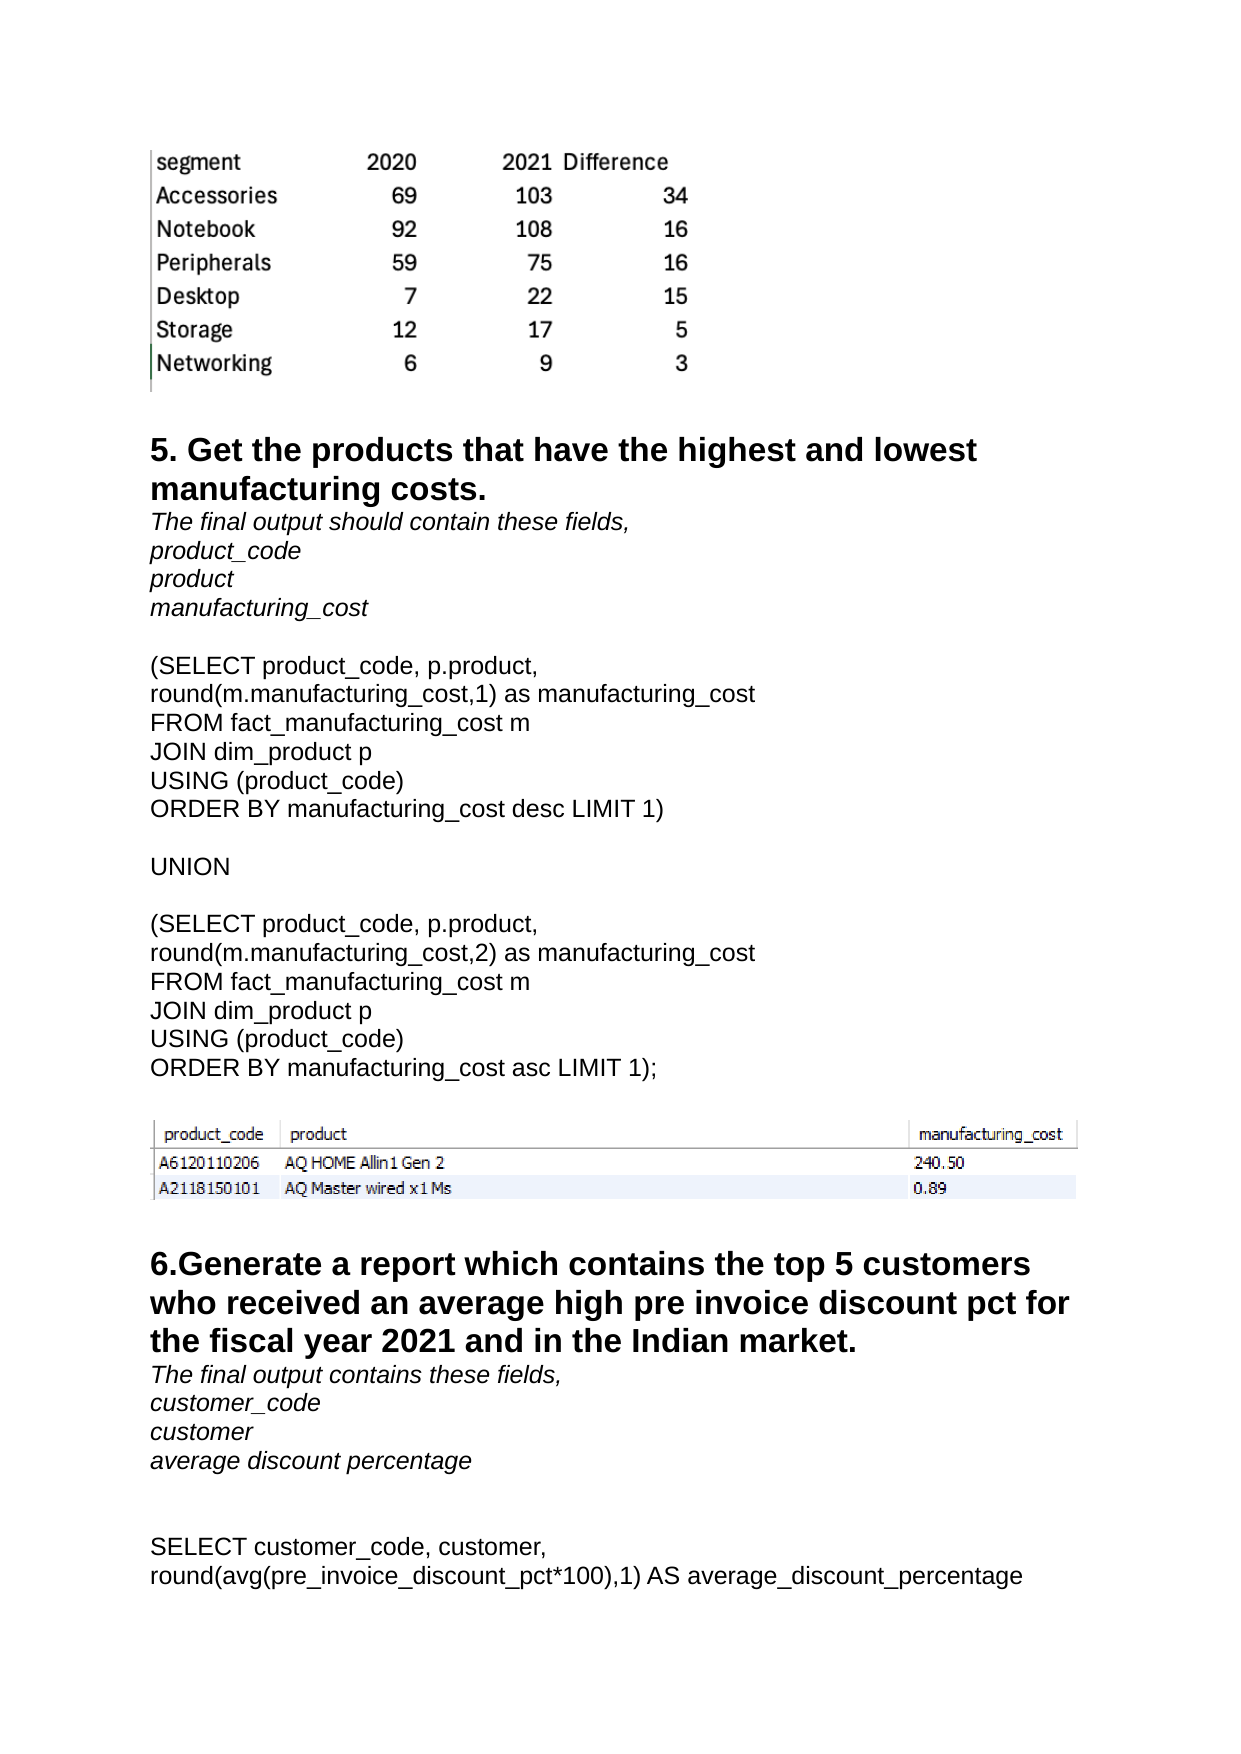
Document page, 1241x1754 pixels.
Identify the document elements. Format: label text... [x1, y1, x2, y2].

text manufacturing_cost [150, 593, 1090, 622]
text USING (product_code) [150, 766, 1090, 794]
text customer [150, 1417, 1090, 1446]
text ORDER BY manufacturing_cost asc LIMIT 1); [150, 1053, 1090, 1082]
text JOIN dim_product p [150, 996, 1090, 1024]
text ORDER BY manufacturing_cost desc LIMIT 1) [150, 794, 1090, 823]
text (SELECT product_code, p.product, [150, 622, 1090, 679]
picture [150, 150, 715, 392]
text average discount percentage [150, 1446, 1090, 1475]
text product_code [150, 536, 1090, 564]
text FROM fact_manufacturing_cost m [150, 708, 1090, 737]
picture [150, 1120, 1091, 1206]
text The final output contains these fields, [150, 1360, 1090, 1388]
text product [150, 564, 1090, 593]
text The final output should contain these fields, [150, 507, 1090, 536]
text 5. Get the products that have the highest and lowest manufacturing costs. [150, 430, 1090, 507]
text SELECT customer_code, customer, [150, 1532, 1090, 1561]
text UNION [150, 852, 1090, 881]
text round(m.manufacturing_cost,1) as manufacturing_cost [150, 679, 1090, 708]
text round(avg(pre_invoice_discount_pct*100),1) AS average_discount_percentage [150, 1561, 1090, 1590]
text (SELECT product_code, p.product, [150, 909, 1090, 938]
text 6.Generate a report which contains the top 5 customers who received an average high pre invoice discount pct for the fiscal year 2021 and in the Indian market. [150, 1244, 1090, 1360]
text round(m.manufacturing_cost,2) as manufacturing_cost [150, 938, 1090, 967]
text FROM fact_manufacturing_cost m [150, 967, 1090, 996]
text customer_code [150, 1388, 1090, 1417]
text JOIN dim_product p [150, 737, 1090, 766]
text USING (product_code) [150, 1024, 1090, 1053]
